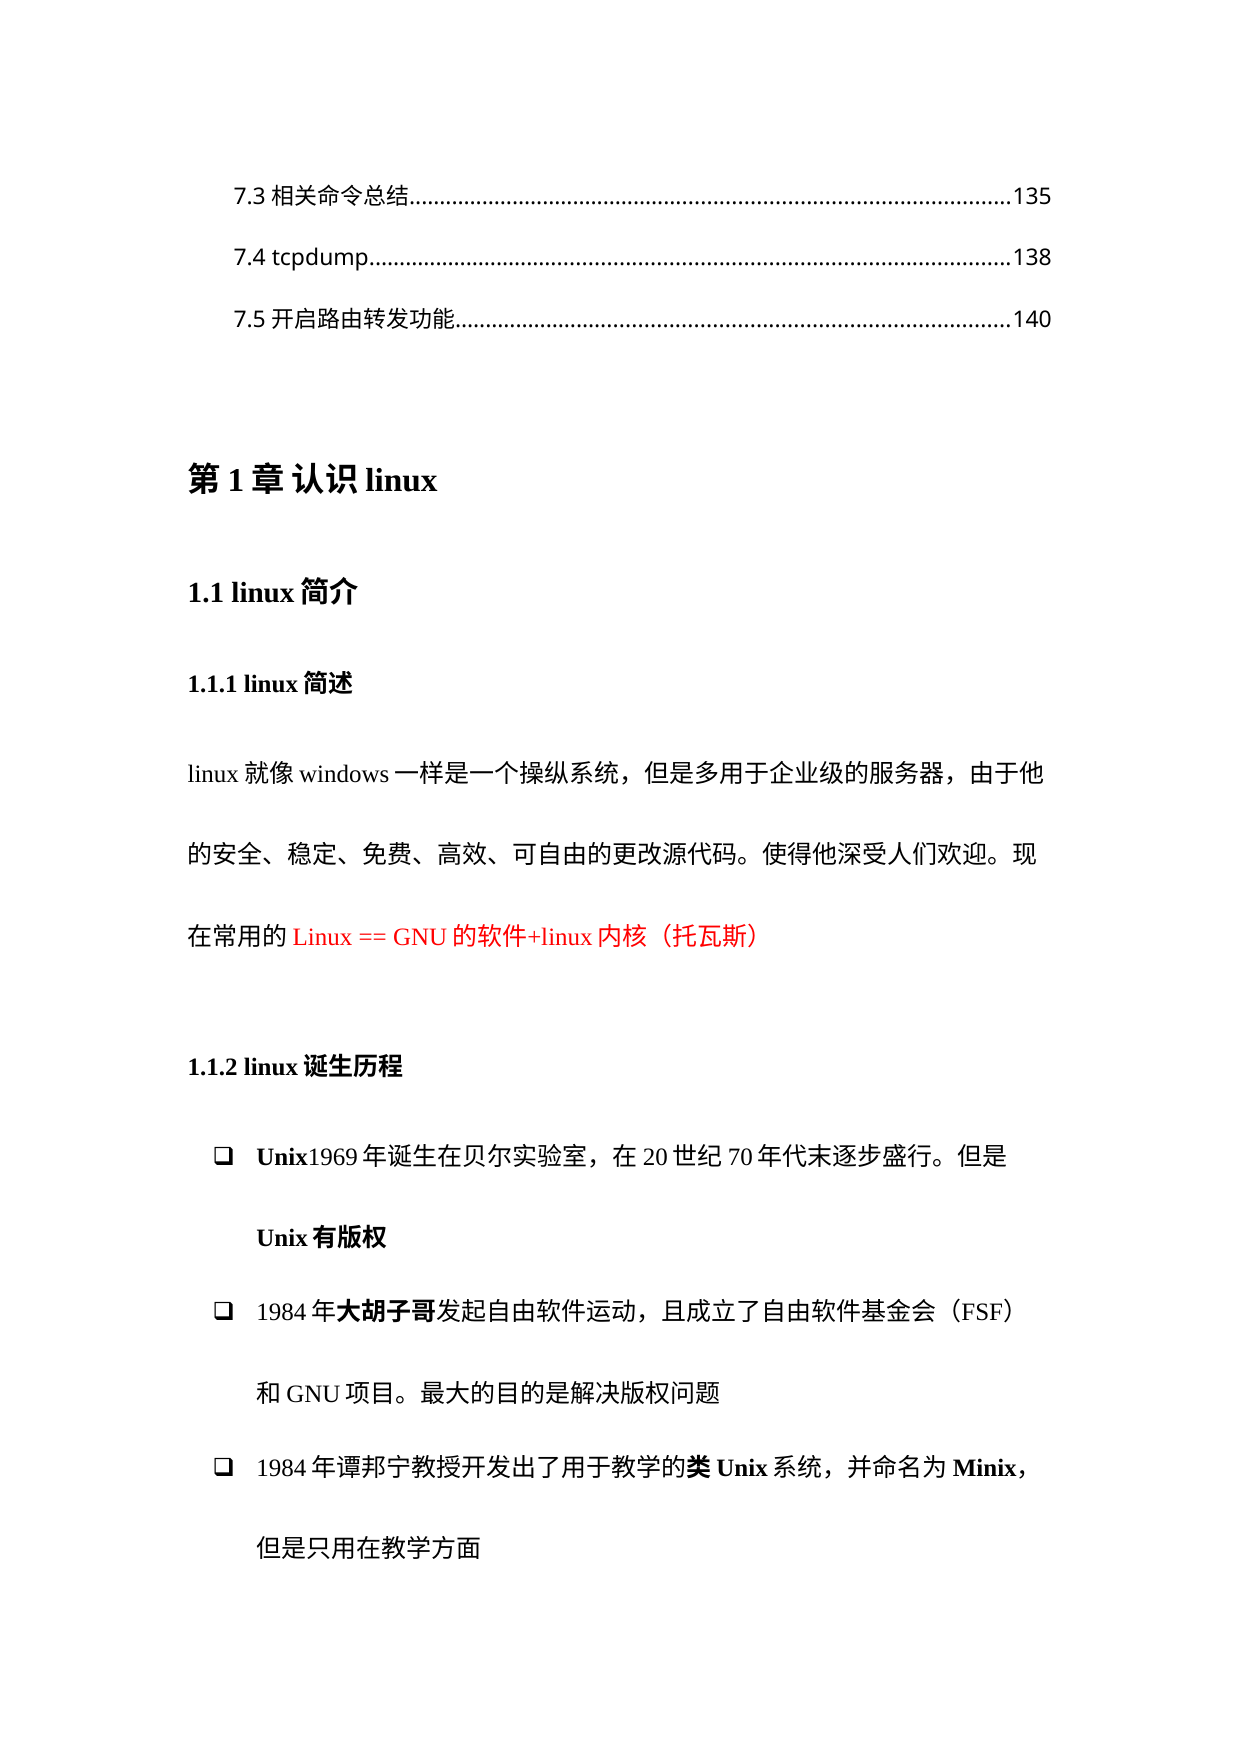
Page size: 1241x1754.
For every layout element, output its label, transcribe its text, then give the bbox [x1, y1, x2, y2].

text linux就像windows一样是一个操纵系统，但是多用于企业级的服务器，由于他的安全、稳定、免费、高效、可自由的更改源代码。使得他深受人们欢迎。现在常用的Linux == GNU的软件+linux内核（托瓦斯） [187, 739, 1053, 967]
list Unix1969年诞生在贝尔实验室，在20世纪70年代末逐步盛行。但是Unix有版权 [212, 1122, 1053, 1268]
list 1984年谭邦宁教授开发出了用于教学的类Unix系统，并命名为Minix，但是只用在教学方面 [212, 1433, 1053, 1579]
subtitle 第1章 认识linux [187, 445, 1053, 510]
subtitle 1.1.1 linux简述 [187, 649, 1053, 714]
subtitle 1.1.2 linux诞生历程 [187, 1032, 1053, 1097]
list 1984年大胡子哥发起自由软件运动，且成立了自由软件基金会（FSF）和GNU项目。最大的目的是解决版权问题 [212, 1277, 1053, 1424]
subtitle 1.1 linux简介 [187, 557, 1053, 622]
